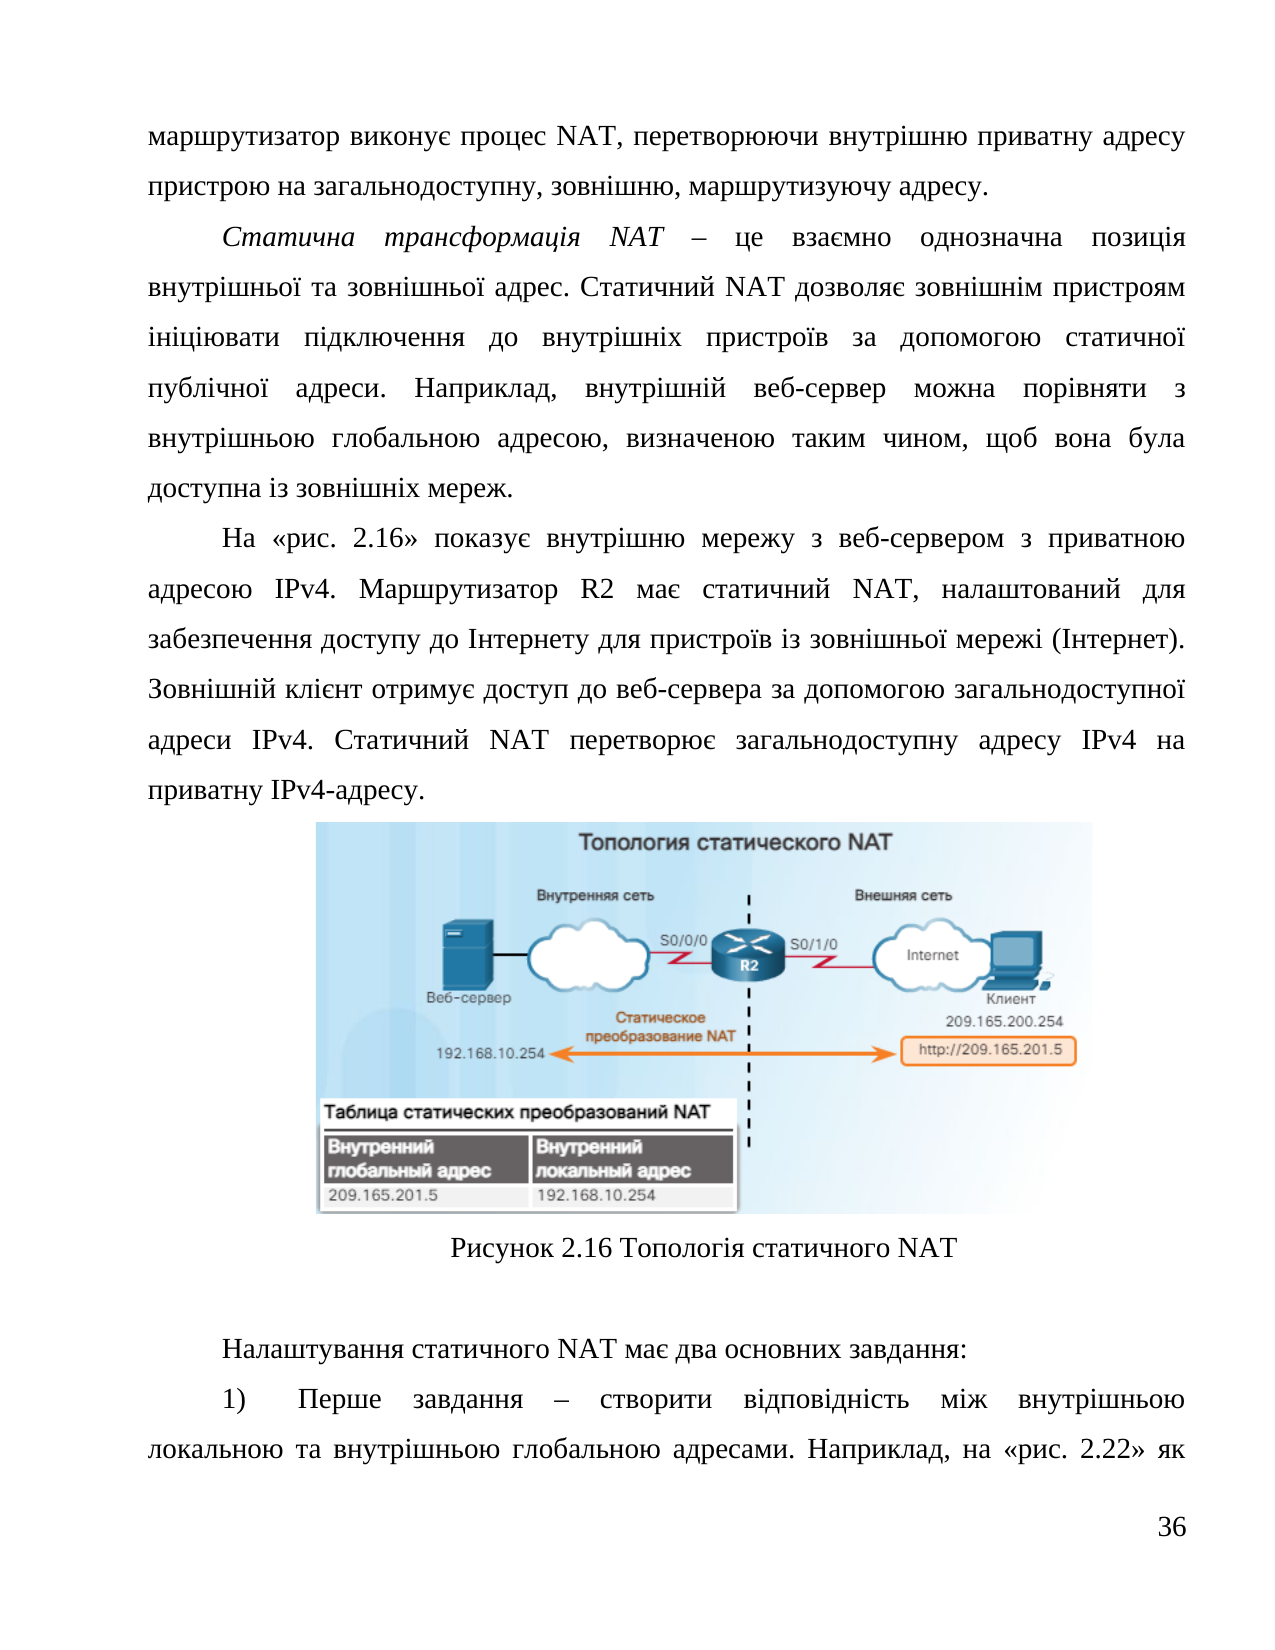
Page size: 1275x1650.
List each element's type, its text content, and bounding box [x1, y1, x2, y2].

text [148, 118, 1186, 202]
text Статична трансформація NAT – це взаємно однозначна позиція внутрішньої та зовнішньої адрес. Статичний NAT дозволяє зовнішнім пристроям ініціювати підключення до внутрішніх пристроїв за допомогою статичної публічної адреси. Наприклад, внутрішній веб-сервер можна порівняти з внутрішньою глобальною адресою, визначеною таким чином, щоб вона була доступна із зовнішніх мереж. [148, 219, 1186, 504]
picture [315, 822, 1093, 1214]
text Рисунок 2.16 Топологія статичного NAT [148, 1230, 1186, 1264]
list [148, 1381, 1186, 1465]
text На «рис. 2.16» показує внутрішню мережу з веб-сервером з приватною адресою IPv4. Маршрутизатор R2 має статичний NAT, налаштований для забезпечення доступу до Інтернету для пристроїв із зовнішньої мережі (Інтернет). Зовнішній клієнт отримує доступ до веб-сервера за допомогою загальнодоступної адреси IPv4. Статичний NAT перетворює загальнодоступну адресу IPv4 на приватну IPv4-адресу. [148, 521, 1186, 806]
text Налаштування статичного NAT має два основних завдання: [148, 1331, 1186, 1364]
